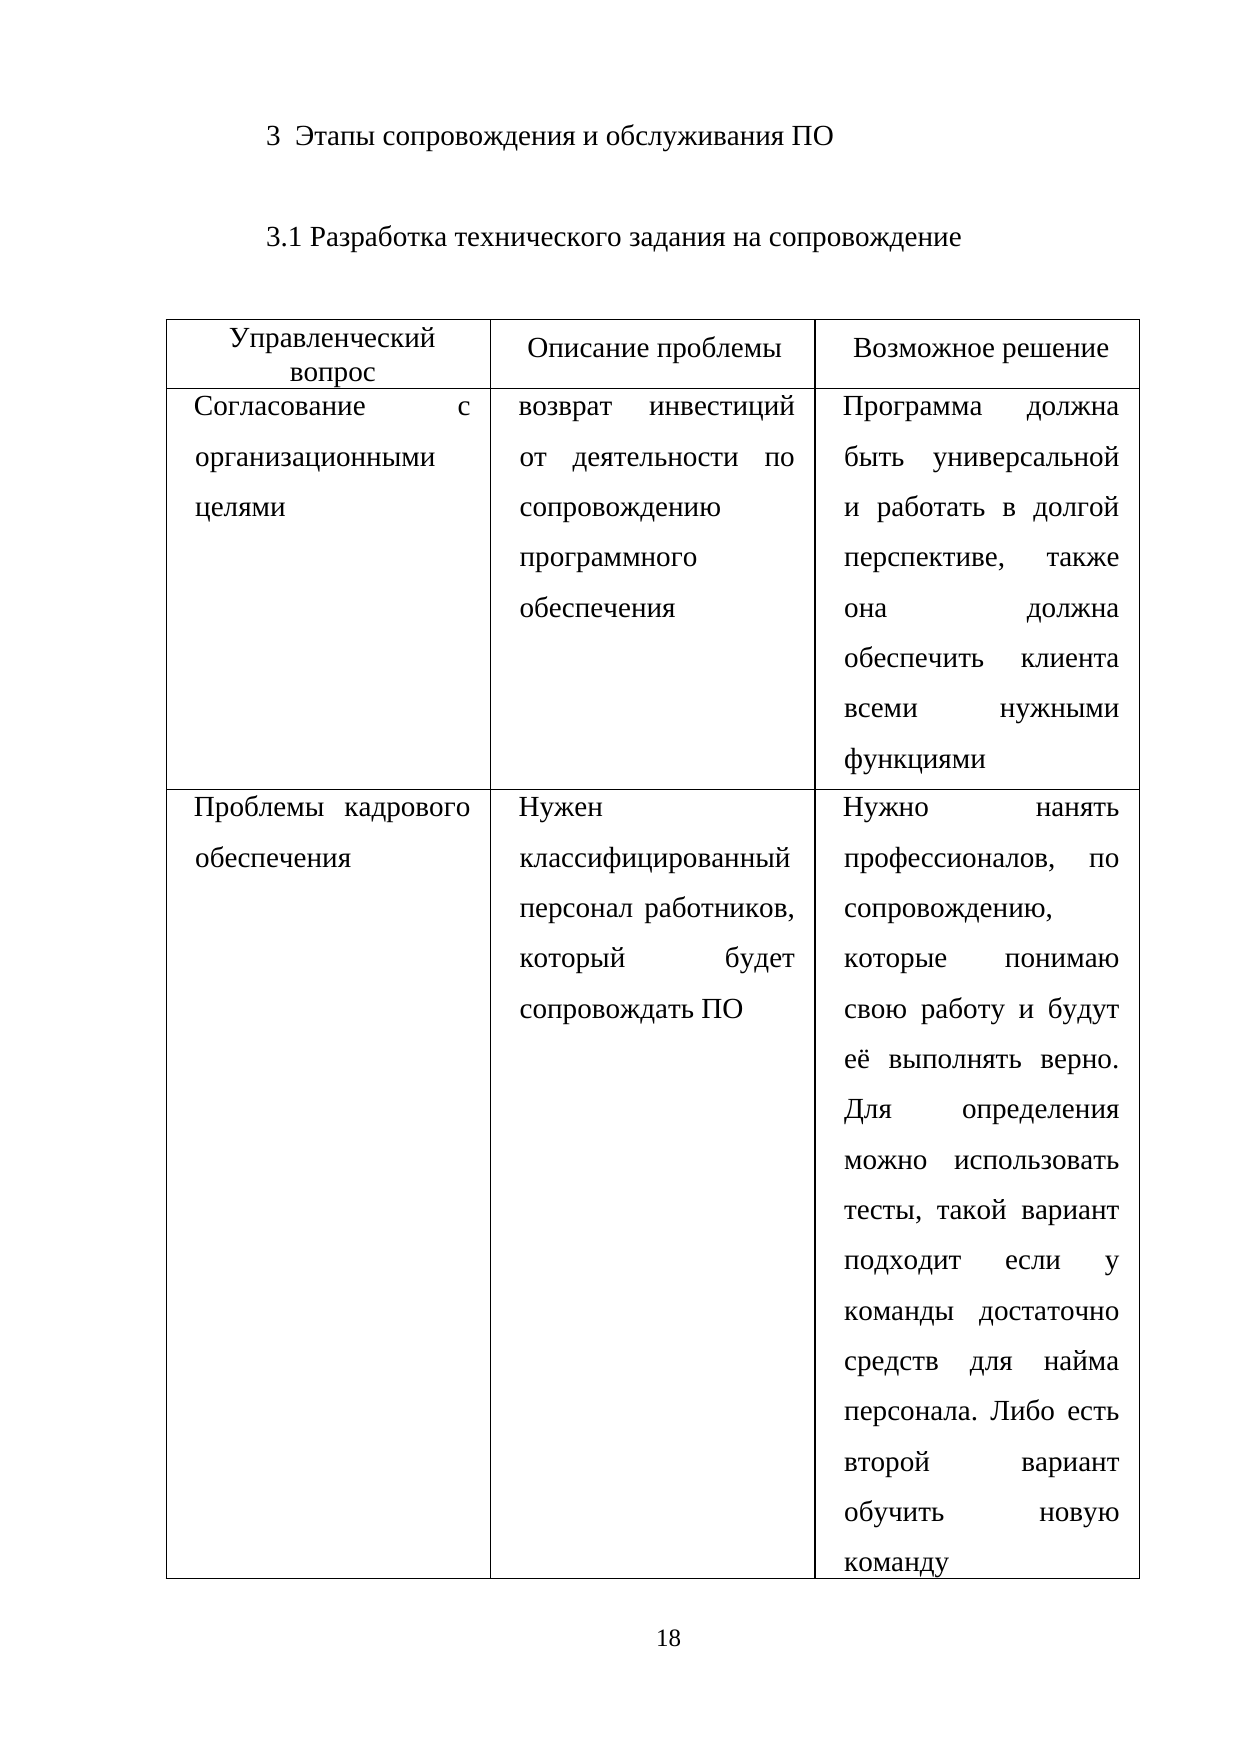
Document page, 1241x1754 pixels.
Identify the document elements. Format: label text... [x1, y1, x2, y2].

text 3 Этапы сопровождения и обслуживания ПО [177, 118, 1152, 152]
table_header Возможное решение [816, 320, 1139, 387]
table_header Описание проблемы [491, 320, 814, 387]
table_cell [491, 790, 814, 1578]
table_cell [816, 790, 1139, 1578]
table_cell Программа должна быть универсальной и работать в долгой перспективе, также она должна обеспечить клиента всеми нужными функциями [816, 389, 1139, 788]
table_header Управленческий вопрос [167, 320, 490, 387]
text 3.1 Разработка технического задания на сопровождение [177, 219, 1152, 252]
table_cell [167, 790, 490, 1578]
table_cell возврат инвестиций от деятельности по сопровождению программного обеспечения [491, 389, 814, 788]
table_cell Согласование с организационными целями [167, 389, 490, 788]
